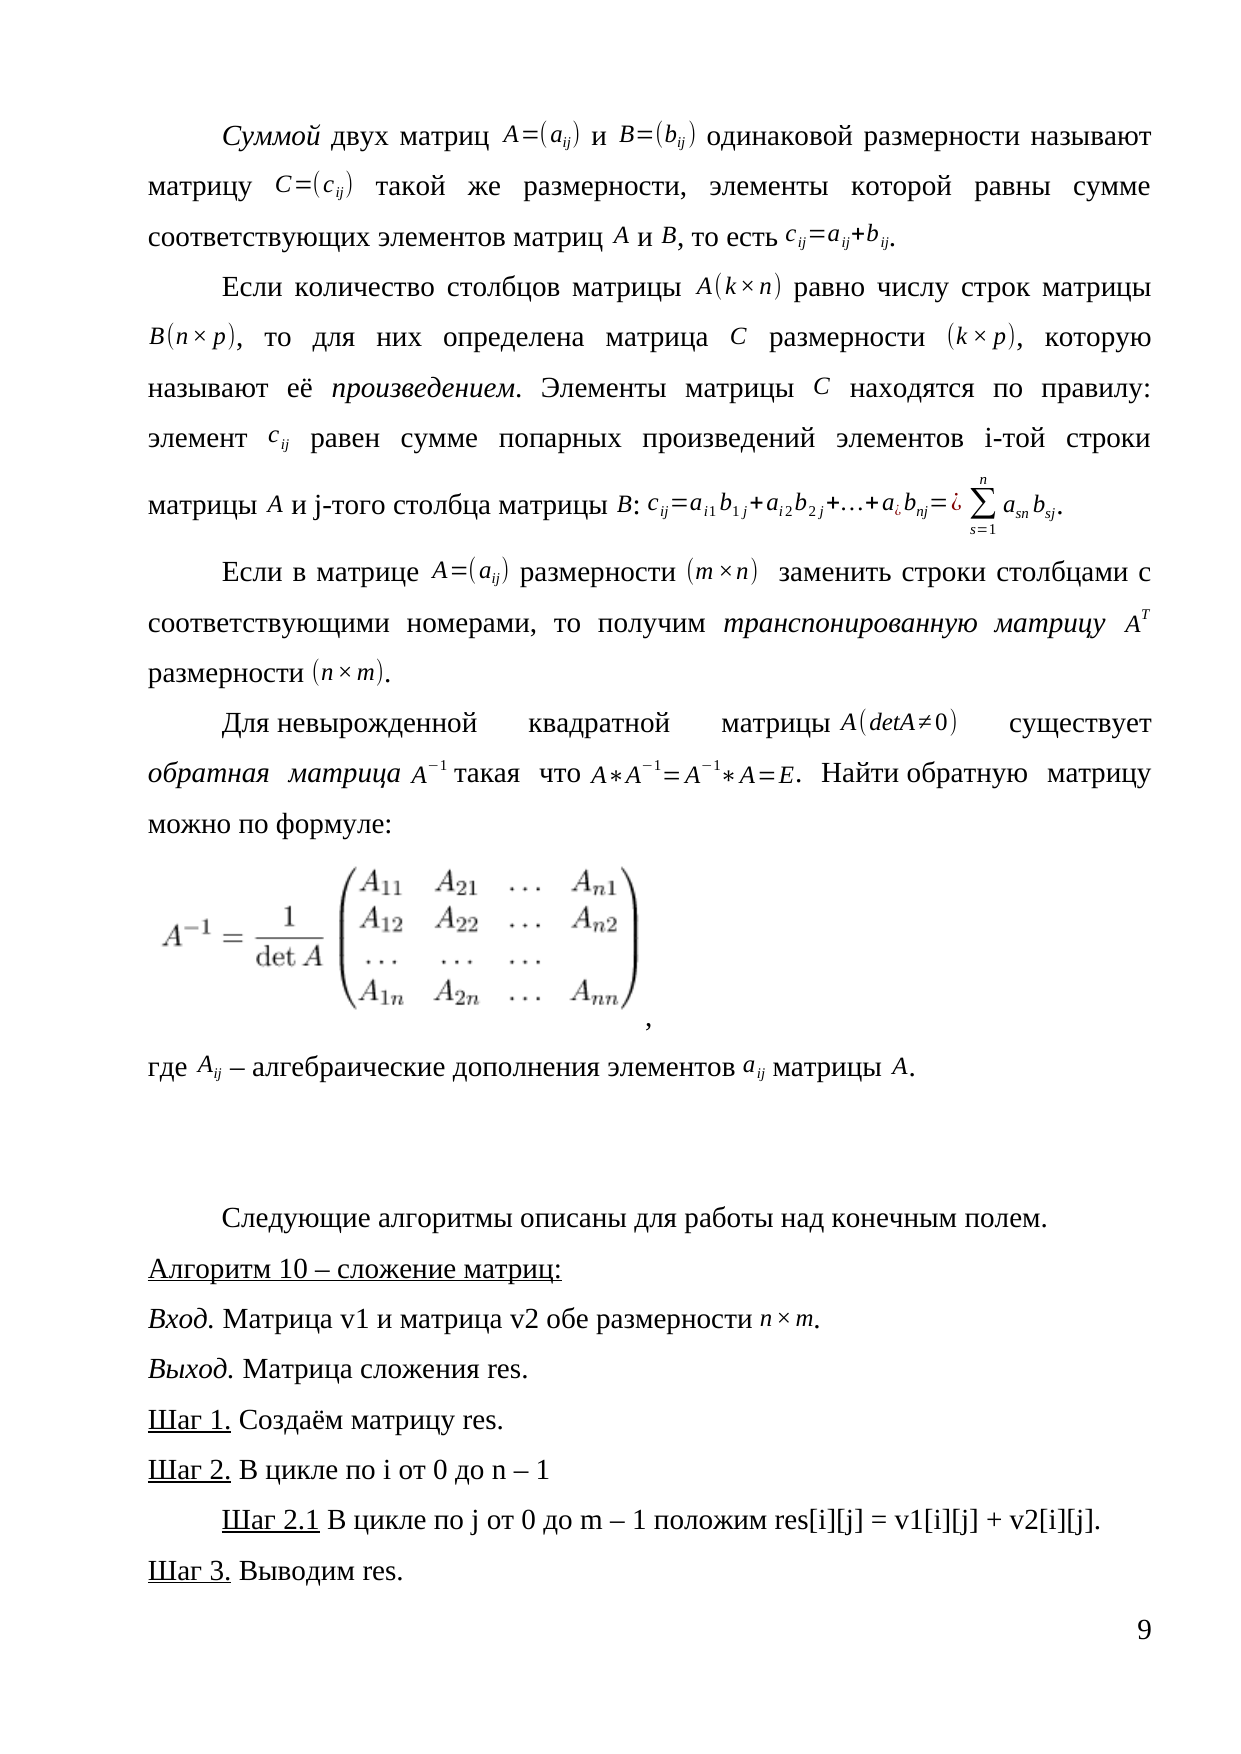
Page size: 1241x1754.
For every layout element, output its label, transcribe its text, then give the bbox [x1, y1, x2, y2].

text Если в матрице размерности заменить строки столбцами с соответствующими номерами, то получим транспонированную матрицу размерности . [148, 554, 1152, 688]
text Шаг 2. В цикле по i от 0 до n – 1 [148, 1452, 1152, 1486]
text Для невырожденной квадратной матрицы существует обратная матрица такая что . Найти обратную матрицу можно по формуле: [148, 705, 1152, 839]
text Если количество столбцов матрицы равно числу строк матрицы , то для них определена матрица размерности , которую называют её произведением. Элементы матрицы находятся по правилу: элемент равен сумме попарных произведений элементов i-той строки матрицы и j-того столбца матрицы : . [148, 269, 1152, 538]
text Алгоритм 10 – сложение матриц: [148, 1251, 1152, 1284]
text Следующие алгоритмы описаны для работы над конечным полем. [148, 1201, 1152, 1234]
text Шаг 3. Выводим res. [148, 1553, 1152, 1586]
text Шаг 1. Создаём матрицу res. [148, 1402, 1152, 1435]
text Вход. Матрица v1 и матрица v2 обе размерности . [148, 1301, 1152, 1335]
text Шаг 2.1 В цикле по j от 0 до m – 1 положим res[i][j] = v1[i][j] + v2[i][j]. [148, 1502, 1152, 1536]
picture [147, 856, 645, 1027]
text Суммой двух матриц и одинаковой размерности называют матрицу такой же размерности, элементы которой равны сумме соответствующих элементов матриц и , то есть . [148, 118, 1152, 252]
text где – алгебраические дополнения элементов матрицы . [148, 1049, 1152, 1083]
text Выход. Матрица сложения res. [148, 1351, 1152, 1385]
